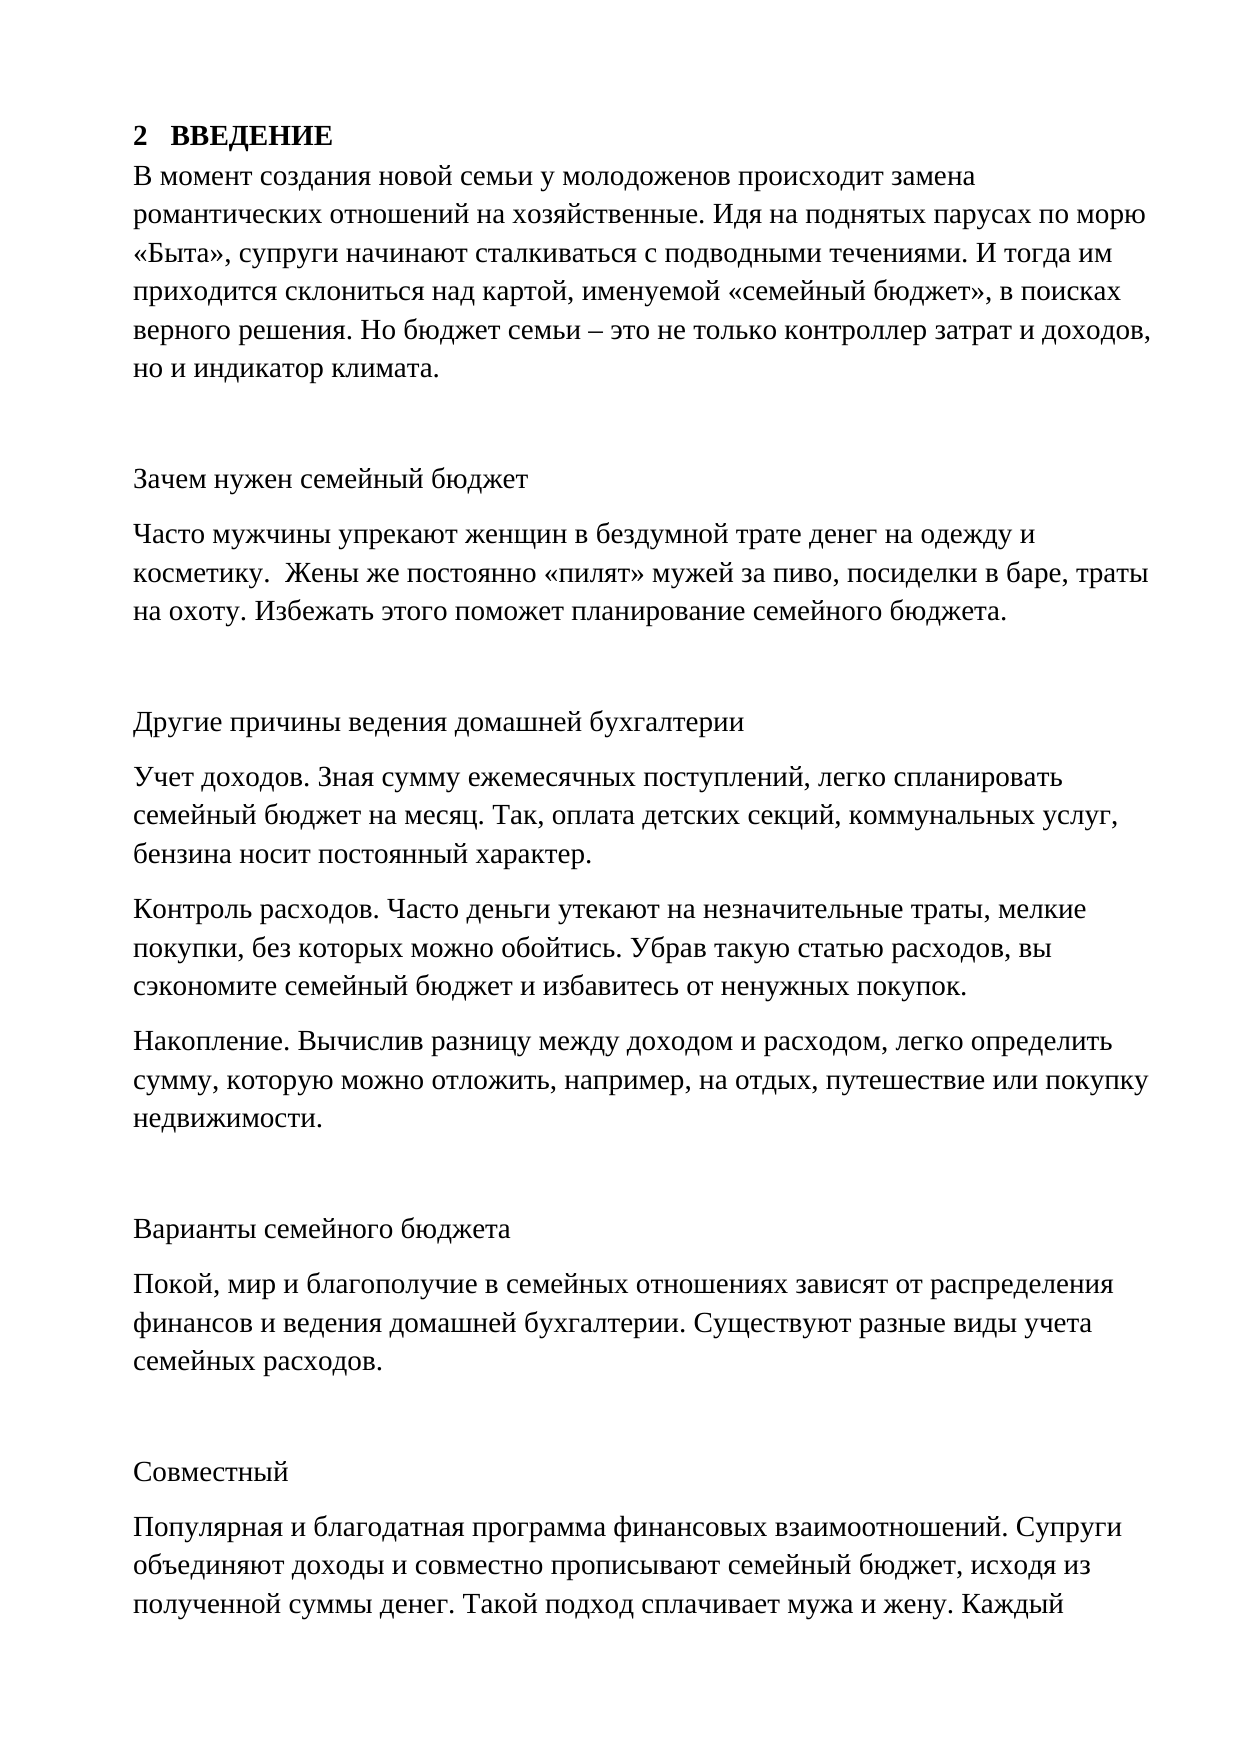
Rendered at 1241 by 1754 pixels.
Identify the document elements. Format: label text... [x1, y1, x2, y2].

text Часто мужчины упрекают женщин в бездумной трате денег на одежду и косметику. Жены же постоянно «пилят» мужей за пиво, посиделки в баре, траты на охоту. Избежать этого поможет планирование семейного бюджета. [133, 516, 1152, 627]
text Контроль расходов. Часто деньги утекают на незначительные траты, мелкие покупки, без которых можно обойтись. Убрав такую статью расходов, вы сэкономите семейный бюджет и избавитесь от ненужных покупок. [133, 891, 1152, 1002]
text Учет доходов. Зная сумму ежемесячных поступлений, легко спланировать семейный бюджет на месяц. Так, оплата детских секций, коммунальных услуг, бензина носит постоянный характер. [133, 759, 1152, 869]
subtitle ВВЕДЕНИЕ [133, 118, 1152, 152]
text Зачем нужен семейный бюджет [133, 461, 1152, 494]
text Накопление. Вычислив разницу между доходом и расходом, легко определить сумму, которую можно отложить, например, на отдых, путешествие или покупку недвижимости. [133, 1023, 1152, 1134]
text В момент создания новой семьи у молодоженов происходит замена романтических отношений на хозяйственные. Идя на поднятых парусах по морю «Быта», супруги начинают сталкиваться с подводными течениями. И тогда им приходится склониться над картой, именуемой «семейный бюджет», в поисках верного решения. Но бюджет семьи – это не только контроллер затрат и доходов, но и индикатор климата. [133, 158, 1152, 384]
text Совместный [133, 1454, 1152, 1487]
text Варианты семейного бюджета [133, 1211, 1152, 1244]
text Покой, мир и благополучие в семейных отношениях зависят от распределения финансов и ведения домашней бухгалтерии. Существуют разные виды учета семейных расходов. [133, 1266, 1152, 1377]
text Другие причины ведения домашней бухгалтерии [133, 704, 1152, 737]
